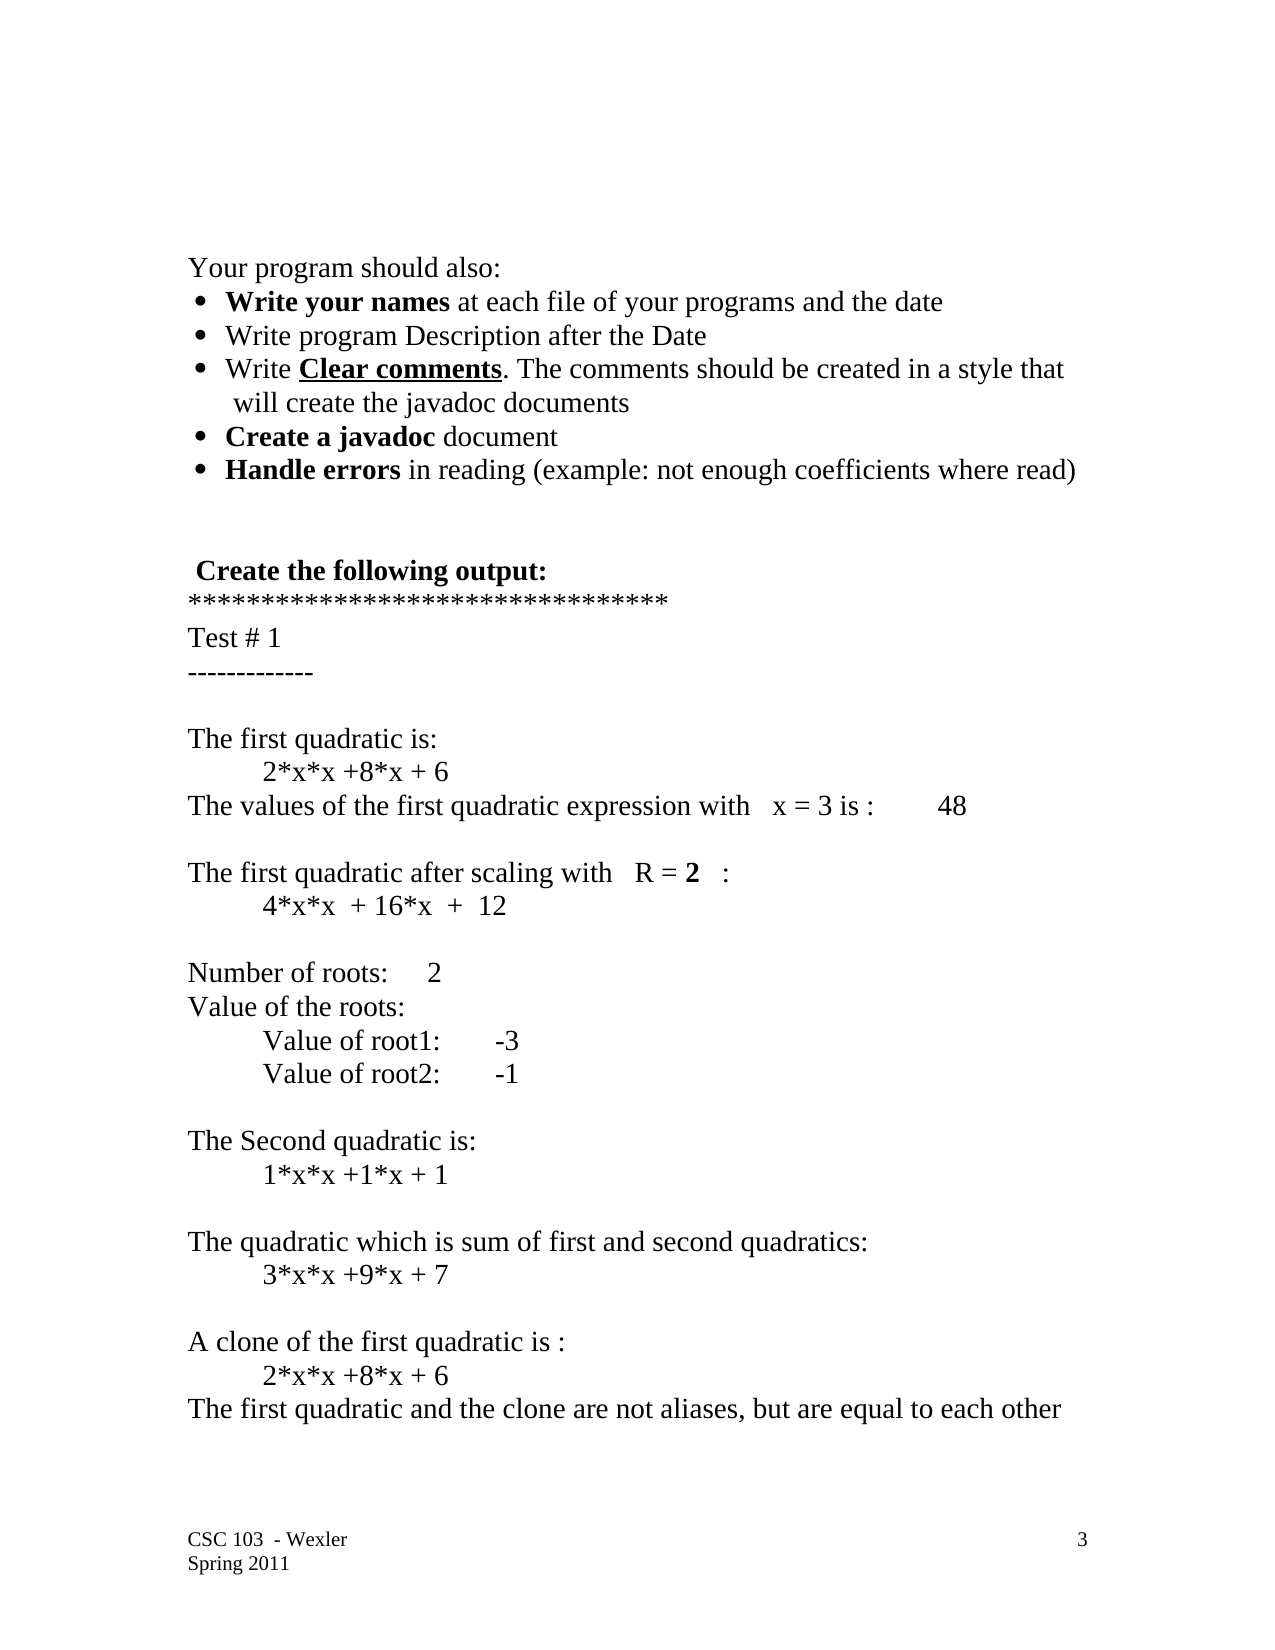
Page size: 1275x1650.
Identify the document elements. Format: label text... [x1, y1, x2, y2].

text The values of the first quadratic expression with x = 3 is : 48 [187, 788, 1087, 821]
text Number of roots: 2 [187, 956, 1087, 989]
text Your program should also: [187, 251, 1087, 284]
text 2*x*x +8*x + 6 [187, 754, 1087, 788]
text 1*x*x +1*x + 1 [187, 1157, 1087, 1190]
text Value of the roots: [187, 989, 1087, 1023]
text The Second quadratic is: [187, 1123, 1087, 1157]
list Write your names at each file of your programs and the date [195, 284, 1087, 318]
text Create the following output: [187, 553, 1087, 587]
list Write Clear comments. The comments should be created in a style that will create the javadoc documents [195, 351, 1087, 419]
text Value of root2: -1 [262, 1056, 1087, 1090]
text The first quadratic after scaling with R = 2 : [187, 855, 1087, 888]
text 3*x*x +9*x + 7 [187, 1257, 1087, 1291]
text 2*x*x +8*x + 6 [187, 1358, 1087, 1392]
text ------------- [187, 654, 1087, 687]
text The first quadratic and the clone are not aliases, but are equal to each other [187, 1392, 1087, 1425]
list Create a javadoc document [195, 419, 1087, 452]
text 4*x*x + 16*x + 12 [187, 888, 1087, 922]
text The quadratic which is sum of first and second quadratics: [187, 1224, 1087, 1257]
text Value of root1: -3 [262, 1023, 1087, 1056]
text The first quadratic is: [187, 721, 1087, 754]
text A clone of the first quadratic is : [187, 1324, 1087, 1358]
text Test # 1 [187, 620, 1087, 654]
list Handle errors in reading (example: not enough coefficients where read) [195, 452, 1087, 486]
list Write program Description after the Date [195, 318, 1087, 351]
text ********************************* [187, 587, 1087, 620]
